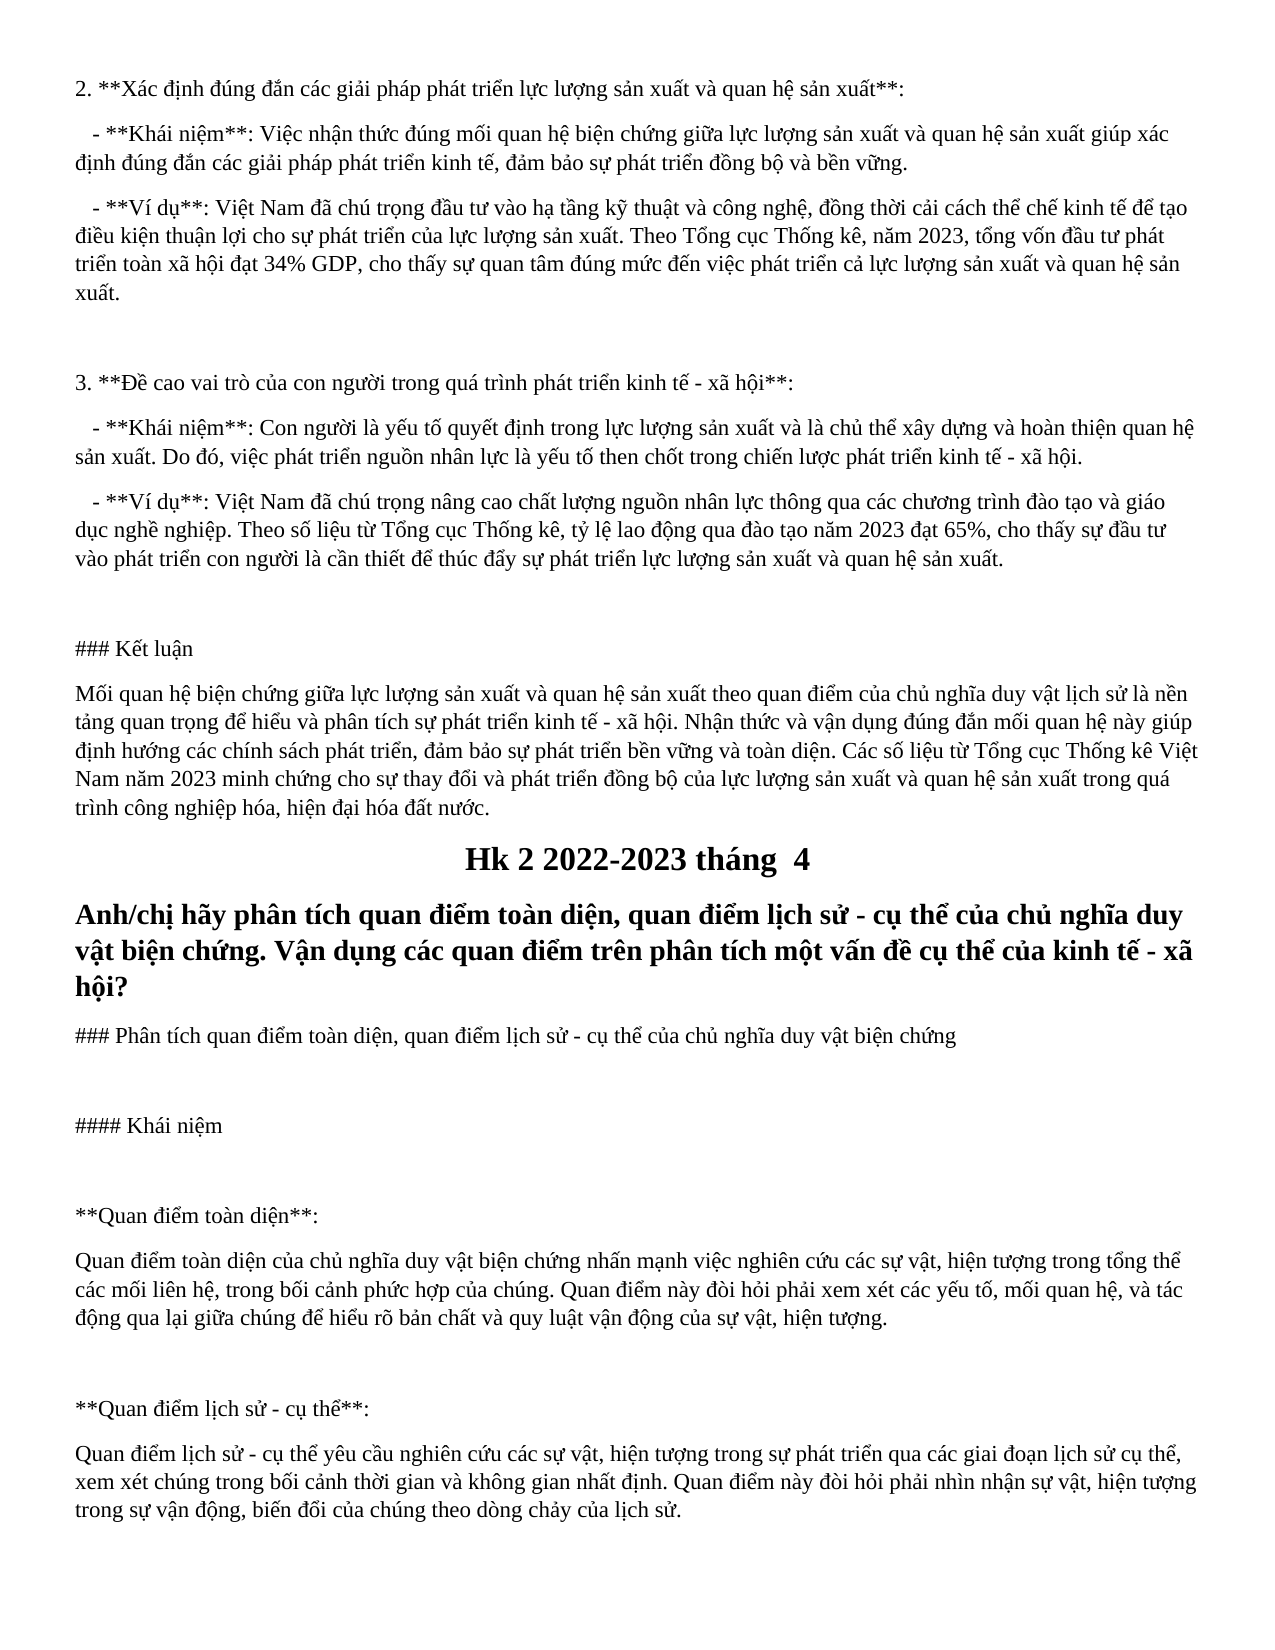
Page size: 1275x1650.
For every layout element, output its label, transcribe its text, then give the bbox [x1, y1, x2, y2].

text #### Khái niệm [75, 1112, 1200, 1138]
text 3. **Đề cao vai trò của con người trong quá trình phát triển kinh tế - xã hội**: [75, 369, 1200, 396]
text - **Ví dụ**: Việt Nam đã chú trọng đầu tư vào hạ tầng kỹ thuật và công nghệ, đồng thời cải cách thể chế kinh tế để tạo điều kiện thuận lợi cho sự phát triển của lực lượng sản xuất. Theo Tổng cục Thống kê, năm 2023, tổng vốn đầu tư phát triển toàn xã hội đạt 34% GDP, cho thấy sự quan tâm đúng mức đến việc phát triển cả lực lượng sản xuất và quan hệ sản xuất. [75, 194, 1200, 305]
text - **Khái niệm**: Việc nhận thức đúng mối quan hệ biện chứng giữa lực lượng sản xuất và quan hệ sản xuất giúp xác định đúng đắn các giải pháp phát triển kinh tế, đảm bảo sự phát triển đồng bộ và bền vững. [75, 120, 1200, 175]
text Mối quan hệ biện chứng giữa lực lượng sản xuất và quan hệ sản xuất theo quan điểm của chủ nghĩa duy vật lịch sử là nền tảng quan trọng để hiểu và phân tích sự phát triển kinh tế - xã hội. Nhận thức và vận dụng đúng đắn mối quan hệ này giúp định hướng các chính sách phát triển, đảm bảo sự phát triển bền vững và toàn diện. Các số liệu từ Tổng cục Thống kê Việt Nam năm 2023 minh chứng cho sự thay đổi và phát triển đồng bộ của lực lượng sản xuất và quan hệ sản xuất trong quá trình công nghiệp hóa, hiện đại hóa đất nước. [75, 680, 1200, 820]
text **Quan điểm lịch sử - cụ thể**: [75, 1394, 1200, 1421]
text - **Khái niệm**: Con người là yếu tố quyết định trong lực lượng sản xuất và là chủ thể xây dựng và hoàn thiện quan hệ sản xuất. Do đó, việc phát triển nguồn nhân lực là yếu tố then chốt trong chiến lược phát triển kinh tế - xã hội. [75, 414, 1200, 469]
text Hk 2 2022-2023 tháng 4 [75, 839, 1200, 877]
text Quan điểm lịch sử - cụ thể yêu cầu nghiên cứu các sự vật, hiện tượng trong sự phát triển qua các giai đoạn lịch sử cụ thể, xem xét chúng trong bối cảnh thời gian và không gian nhất định. Quan điểm này đòi hỏi phải nhìn nhận sự vật, hiện tượng trong sự vận động, biến đổi của chúng theo dòng chảy của lịch sử. [75, 1440, 1200, 1523]
text ### Kết luận [75, 635, 1200, 661]
text - **Ví dụ**: Việt Nam đã chú trọng nâng cao chất lượng nguồn nhân lực thông qua các chương trình đào tạo và giáo dục nghề nghiệp. Theo số liệu từ Tổng cục Thống kê, tỷ lệ lao động qua đào tạo năm 2023 đạt 65%, cho thấy sự đầu tư vào phát triển con người là cần thiết để thúc đẩy sự phát triển lực lượng sản xuất và quan hệ sản xuất. [75, 488, 1200, 571]
text Quan điểm toàn diện của chủ nghĩa duy vật biện chứng nhấn mạnh việc nghiên cứu các sự vật, hiện tượng trong tổng thể các mối liên hệ, trong bối cảnh phức hợp của chúng. Quan điểm này đòi hỏi phải xem xét các yếu tố, mối quan hệ, và tác động qua lại giữa chúng để hiểu rõ bản chất và quy luật vận động của sự vật, hiện tượng. [75, 1247, 1200, 1331]
text ### Phân tích quan điểm toàn diện, quan điểm lịch sử - cụ thể của chủ nghĩa duy vật biện chứng [75, 1022, 1200, 1048]
text **Quan điểm toàn diện**: [75, 1202, 1200, 1229]
text Anh/chị hãy phân tích quan điểm toàn diện, quan điểm lịch sử - cụ thể của chủ nghĩa duy vật biện chứng. Vận dụng các quan điểm trên phân tích một vấn đề cụ thể của kinh tế - xã hội? [75, 897, 1200, 1003]
text 2. **Xác định đúng đắn các giải pháp phát triển lực lượng sản xuất và quan hệ sản xuất**: [75, 75, 1200, 101]
